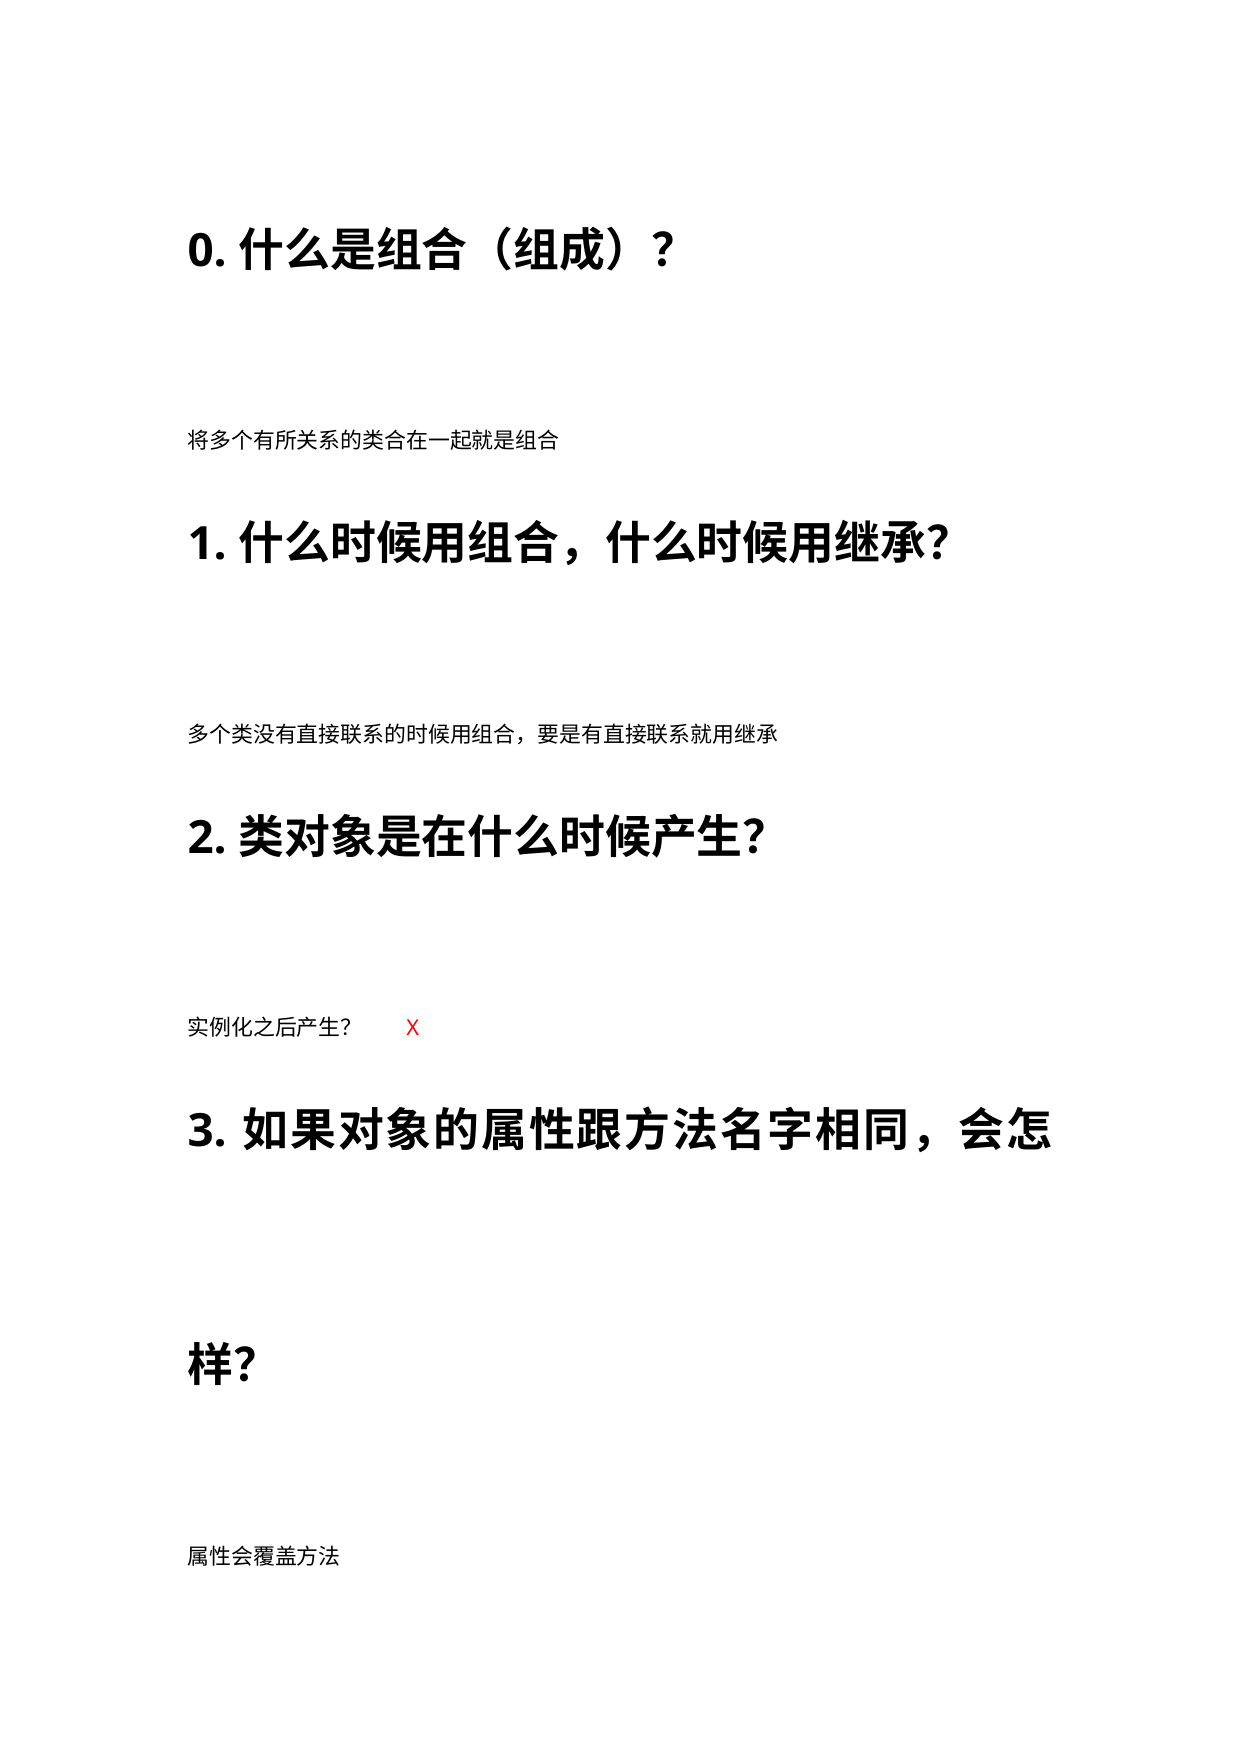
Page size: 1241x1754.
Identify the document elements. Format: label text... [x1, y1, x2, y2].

subtitle 0. 什么是组合（组成）？ [187, 197, 1053, 295]
text 实例化之后产生？ X [187, 1010, 1053, 1043]
text 将多个有所关系的类合在一起就是组合 [187, 423, 1053, 456]
subtitle 1. 什么时候用组合，什么时候用继承？ [187, 491, 1053, 588]
subtitle 3. 如果对象的属性跟方法名字相同，会怎样？ [187, 1078, 1053, 1410]
text 属性会覆盖方法 [187, 1538, 1053, 1571]
text 多个类没有直接联系的时候用组合，要是有直接联系就用继承 [187, 717, 1053, 749]
subtitle 2. 类对象是在什么时候产生？ [187, 784, 1053, 882]
